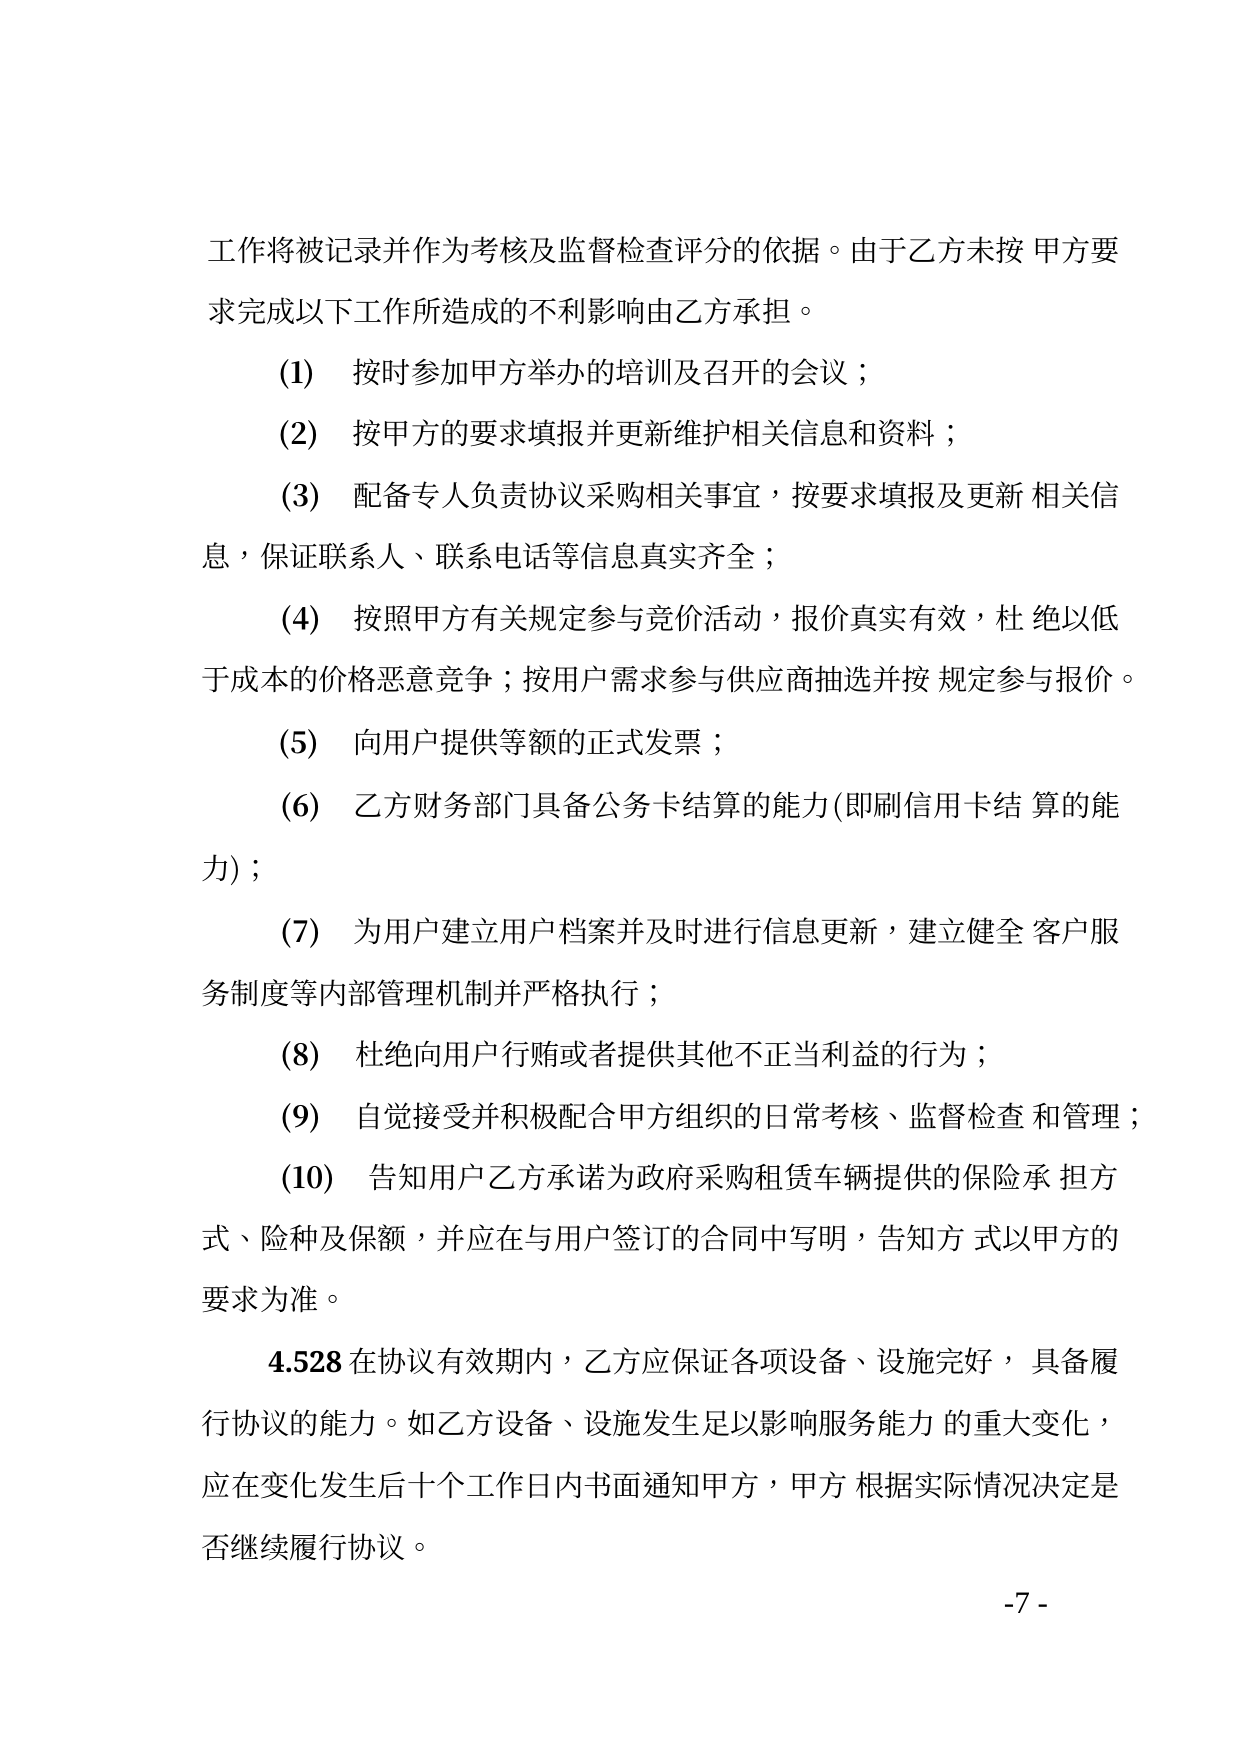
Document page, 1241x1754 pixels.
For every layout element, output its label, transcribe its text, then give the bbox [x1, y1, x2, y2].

list 乙方财务部门具备公务卡结算的能力(即刷信用卡结 算的能力)； [201, 766, 1121, 892]
list 配备专人负责协议采购相关事宜，按要求填报及更新 相关信息，保证联系人、联系电话等信息真实齐全； [201, 457, 1121, 580]
list 为用户建立用户档案并及时进行信息更新，建立健全 客户服务制度等内部管理机制并严格执行； [201, 892, 1121, 1017]
list 按照甲方有关规定参与竞价活动，报价真实有效，杜 绝以低于成本的价格恶意竞争；按用户需求参与供应商抽选并按 规定参与报价。 [201, 580, 1121, 703]
list 自觉接受并积极配合甲方组织的日常考核、监督检查 和管理； [201, 1078, 1121, 1139]
text 工作将被记录并作为考核及监督检查评分的依据。由于乙方未按 甲方要求完成以下工作所造成的不利影响由乙方承担。 [208, 212, 1121, 334]
list 按时参加甲方举办的培训及召开的会议； [278, 334, 1121, 396]
list 按甲方的要求填报并更新维护相关信息和资料； [278, 396, 1121, 457]
list 告知用户乙方承诺为政府采购租赁车辆提供的保险承 担方式、险种及保额，并应在与用户签订的合同中写明，告知方 式以甲方的要求为准。 [201, 1139, 1121, 1323]
list 向用户提供等额的正式发票； [278, 703, 1121, 766]
text 4.528在协议有效期内，乙方应保证各项设备、设施完好， 具备履行协议的能力。如乙方设备、设施发生足以影响服务能力 的重大变化，应在变化发生后十个工作日内书面通知甲方，甲方 根据实际情况决定是否继续履行协议。 [201, 1323, 1121, 1571]
list 杜绝向用户行贿或者提供其他不正当利益的行为； [201, 1017, 1121, 1078]
